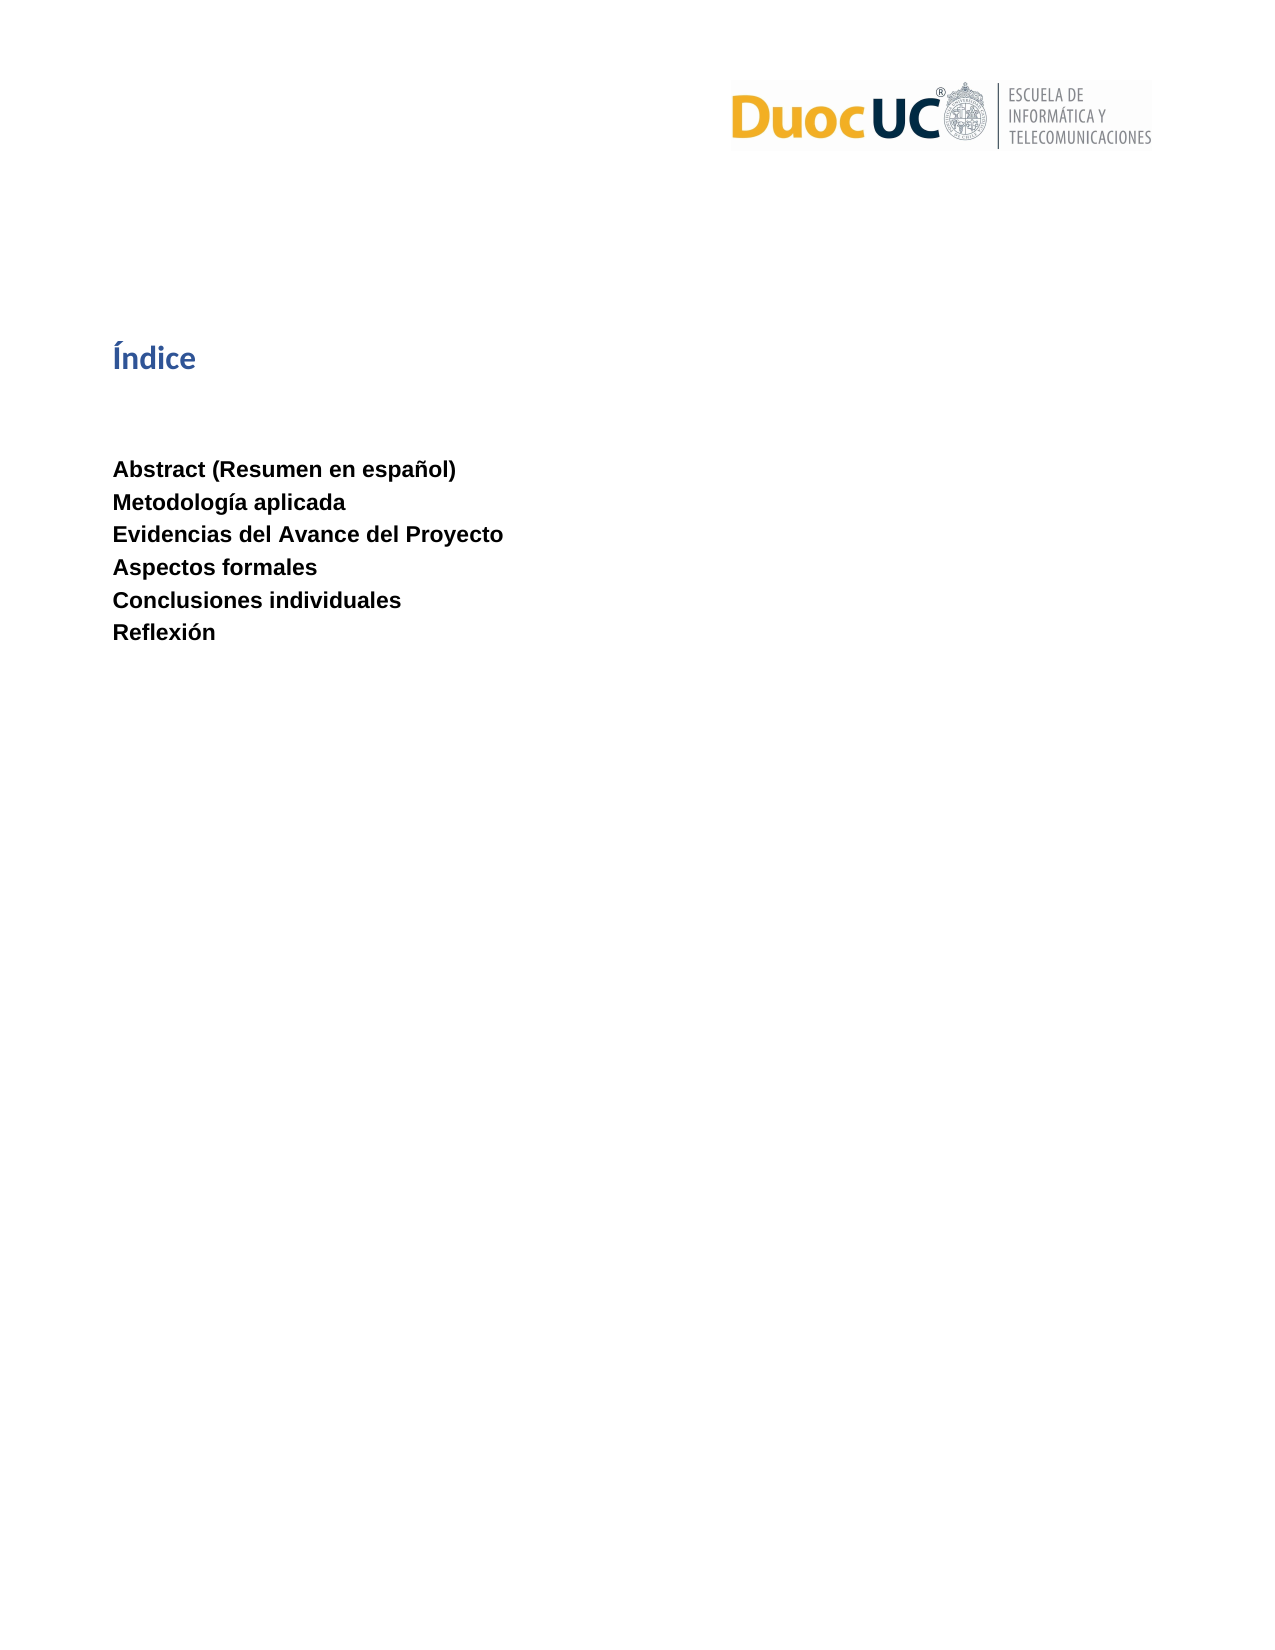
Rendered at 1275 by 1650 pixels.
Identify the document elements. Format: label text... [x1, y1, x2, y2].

text Índice [112, 337, 1162, 378]
picture [731, 80, 1152, 151]
